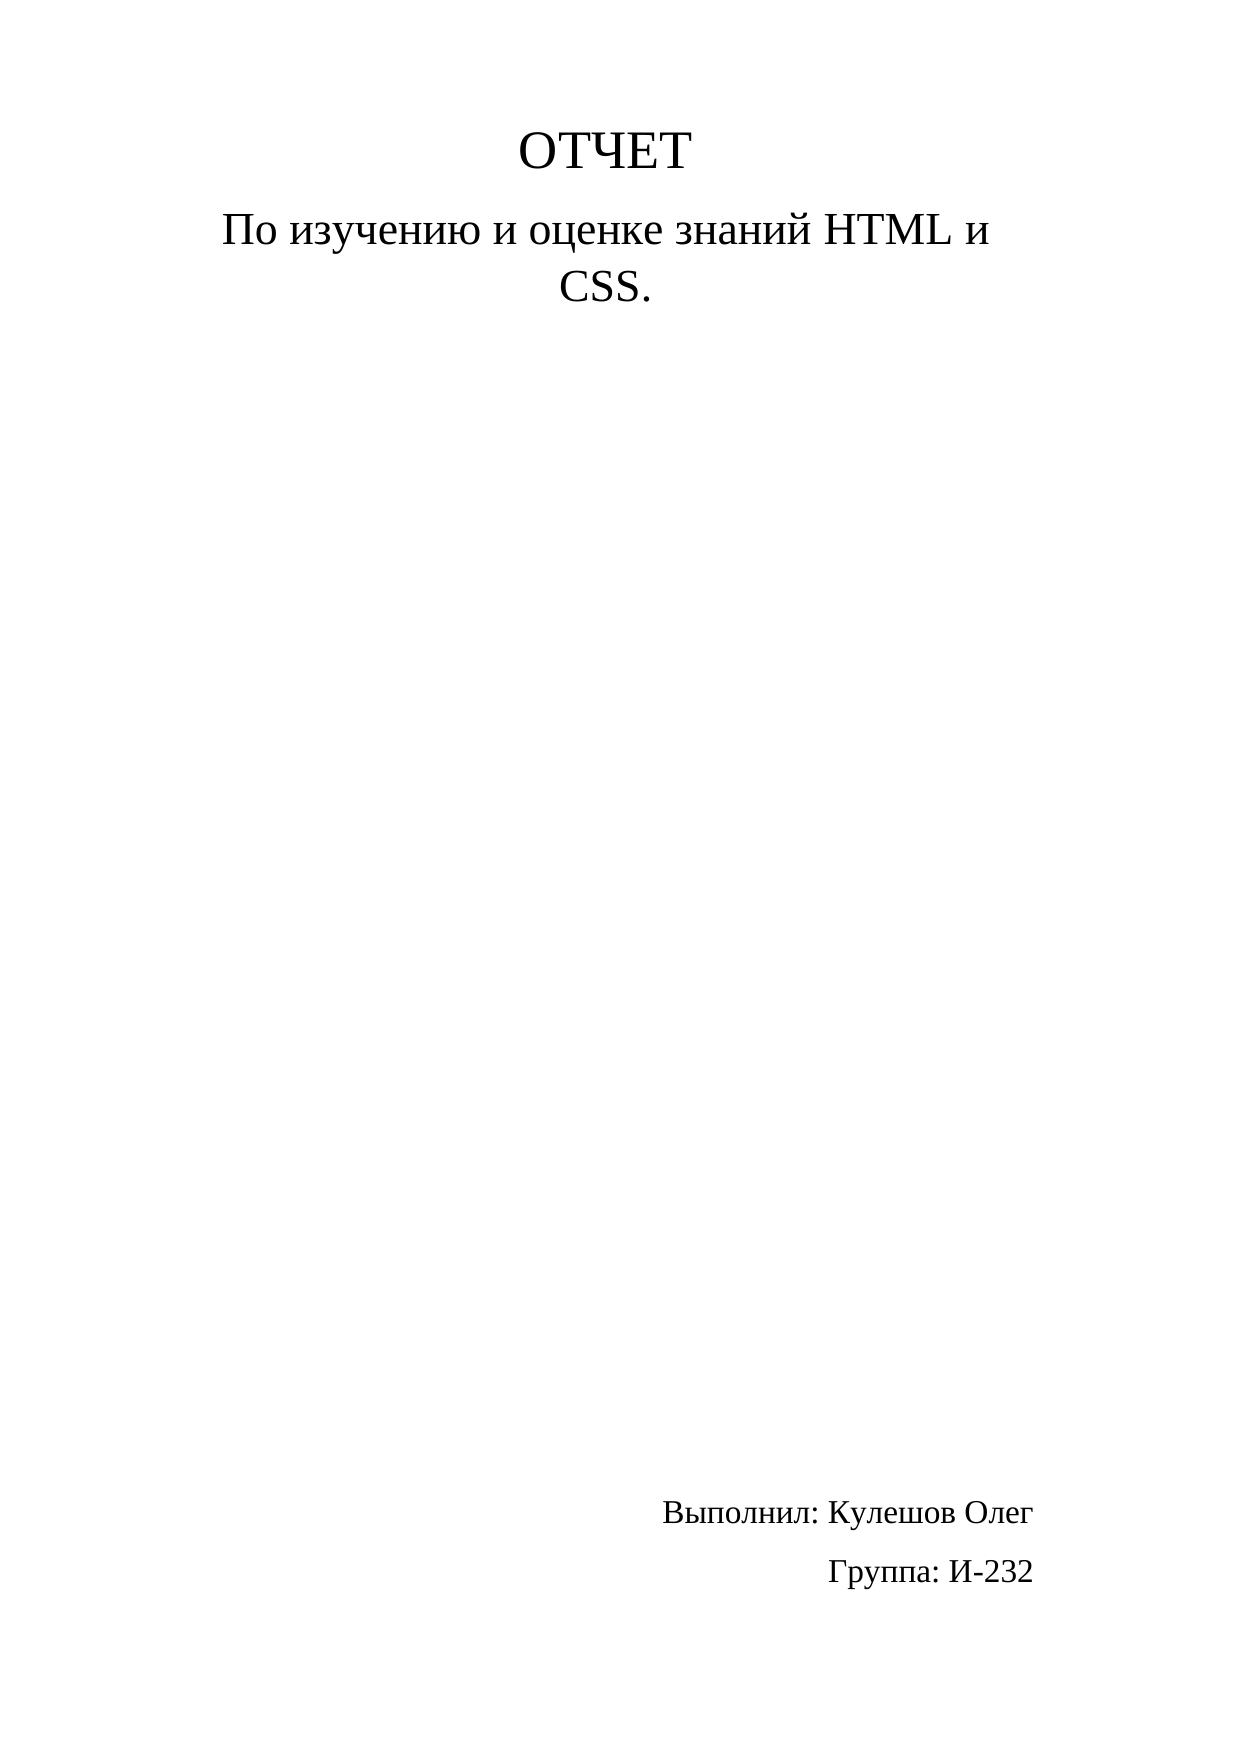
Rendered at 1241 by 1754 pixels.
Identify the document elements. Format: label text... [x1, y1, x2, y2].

text ОТЧЕТ [177, 118, 1034, 180]
text Выполнил: Кулешов Олег [177, 1493, 1034, 1531]
text Группа: И-232 [177, 1551, 1034, 1589]
text По изучению и оценке знаний HTML и CSS. [177, 202, 1034, 312]
